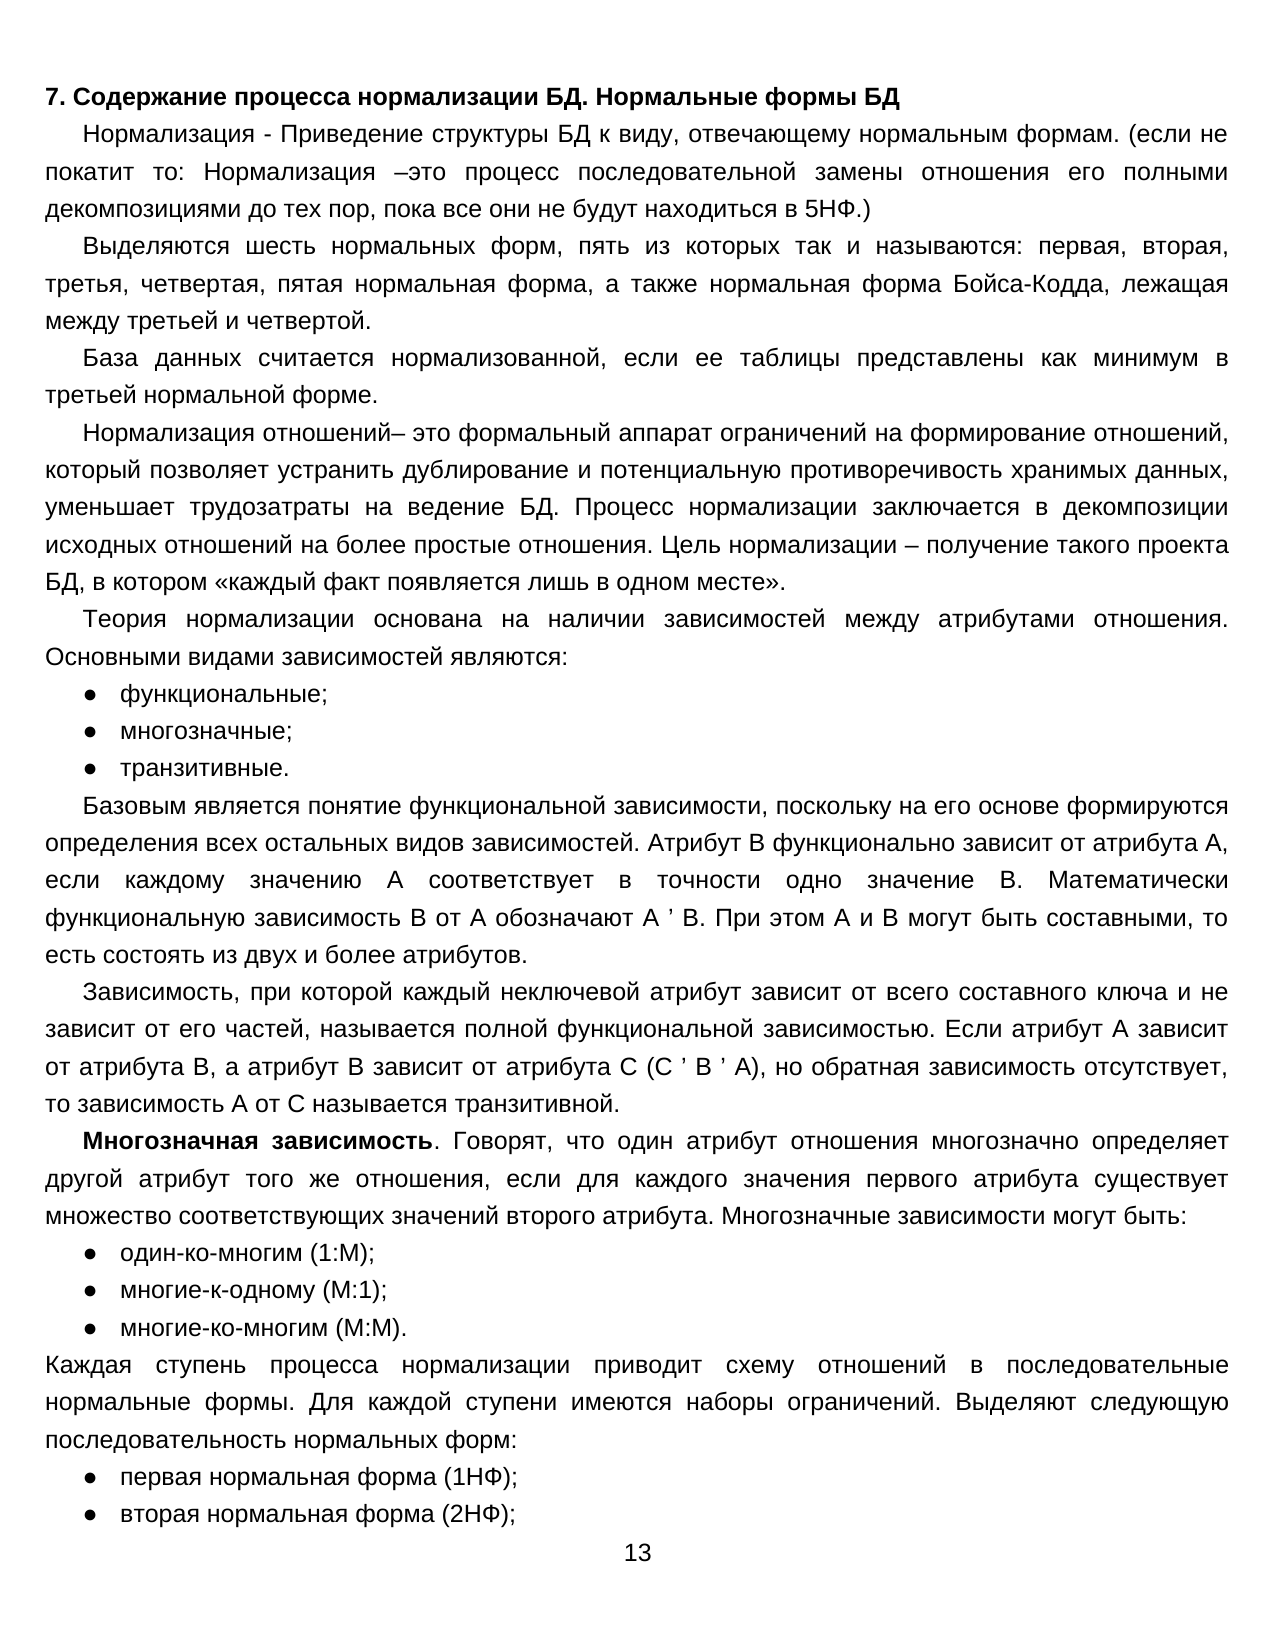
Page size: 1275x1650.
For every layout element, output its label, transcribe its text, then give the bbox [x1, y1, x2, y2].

text Теория нормализации основана на наличии зависимостей между атрибутами отношения. Основными видами зависимостей являются: [45, 604, 1230, 670]
list вторая нормальная форма (2НФ); [82, 1499, 1230, 1528]
text Зависимость, при которой каждый неключевой атрибут зависит от всего составного ключа и не зависит от его частей, называется полной функциональной зависимостью. Если атрибут А зависит от атрибута В, а атрибут В зависит от атрибута С (С ’ В ’ А), но обратная зависимость отсутствует, то зависимость А от С называется транзитивной. [45, 977, 1230, 1118]
text База данных считается нормализованной, если ее таблицы представлены как минимум в третьей нормальной форме. [45, 343, 1230, 409]
text Базовым является понятие функциональной зависимости, поскольку на его основе формируются определения всех остальных видов зависимостей. Атрибут В функционально зависит от атрибута А, если каждому значению А соответствует в точности одно значение В. Математически функциональную зависимость В от А обозначают А ’ В. При этом А и В могут быть составными, то есть состоять из двух и более атрибутов. [45, 791, 1230, 969]
list многие-к-одному (М:1); [82, 1276, 1230, 1304]
text Каждая ступень процесса нормализации приводит схему отношений в последовательные нормальные формы. Для каждой ступени имеются наборы ограничений. Выделяют следующую последовательность нормальных форм: [45, 1350, 1230, 1453]
list многозначные; [82, 716, 1230, 745]
text Нормализация - Приведение структуры БД к виду, отвечающему нормальным формам. (если не покатит то: Нормализация –это процесс последовательной замены отношения его полными декомпозициями до тех пор, пока все они не будут находиться в 5НФ.) [45, 119, 1230, 223]
list один-ко-многим (1:М); [82, 1238, 1230, 1267]
list транзитивные. [82, 753, 1230, 782]
text Нормализация отношений– это формальный аппарат ограничений на формирование отношений, который позволяет устранить дублирование и потенциальную противоречивость хранимых данных, уменьшает трудозатраты на ведение БД. Процесс нормализации заключается в декомпозиции исходных отношений на более простые отношения. Цель нормализации – получение такого проекта БД, в котором «каждый факт появляется лишь в одном месте». [45, 418, 1230, 596]
subtitle 7. Содержание процесса нормализации БД. Нормальные формы БД [45, 82, 1230, 111]
list первая нормальная форма (1НФ); [82, 1462, 1230, 1491]
list функциональные; [82, 679, 1230, 708]
text Многозначная зависимость. Говорят, что один атрибут отношения многозначно определяет другой атрибут того же отношения, если для каждого значения первого атрибута существует множество соответствующих значений второго атрибута. Многозначные зависимости могут быть: [45, 1126, 1230, 1230]
text Выделяются шесть нормальных форм, пять из которых так и называются: первая, вторая, третья, четвертая, пятая нормальная форма, а также нормальная форма Бойса-Кодда, лежащая между третьей и четвертой. [45, 231, 1230, 335]
list многие-ко-многим (М:М). [82, 1313, 1230, 1342]
